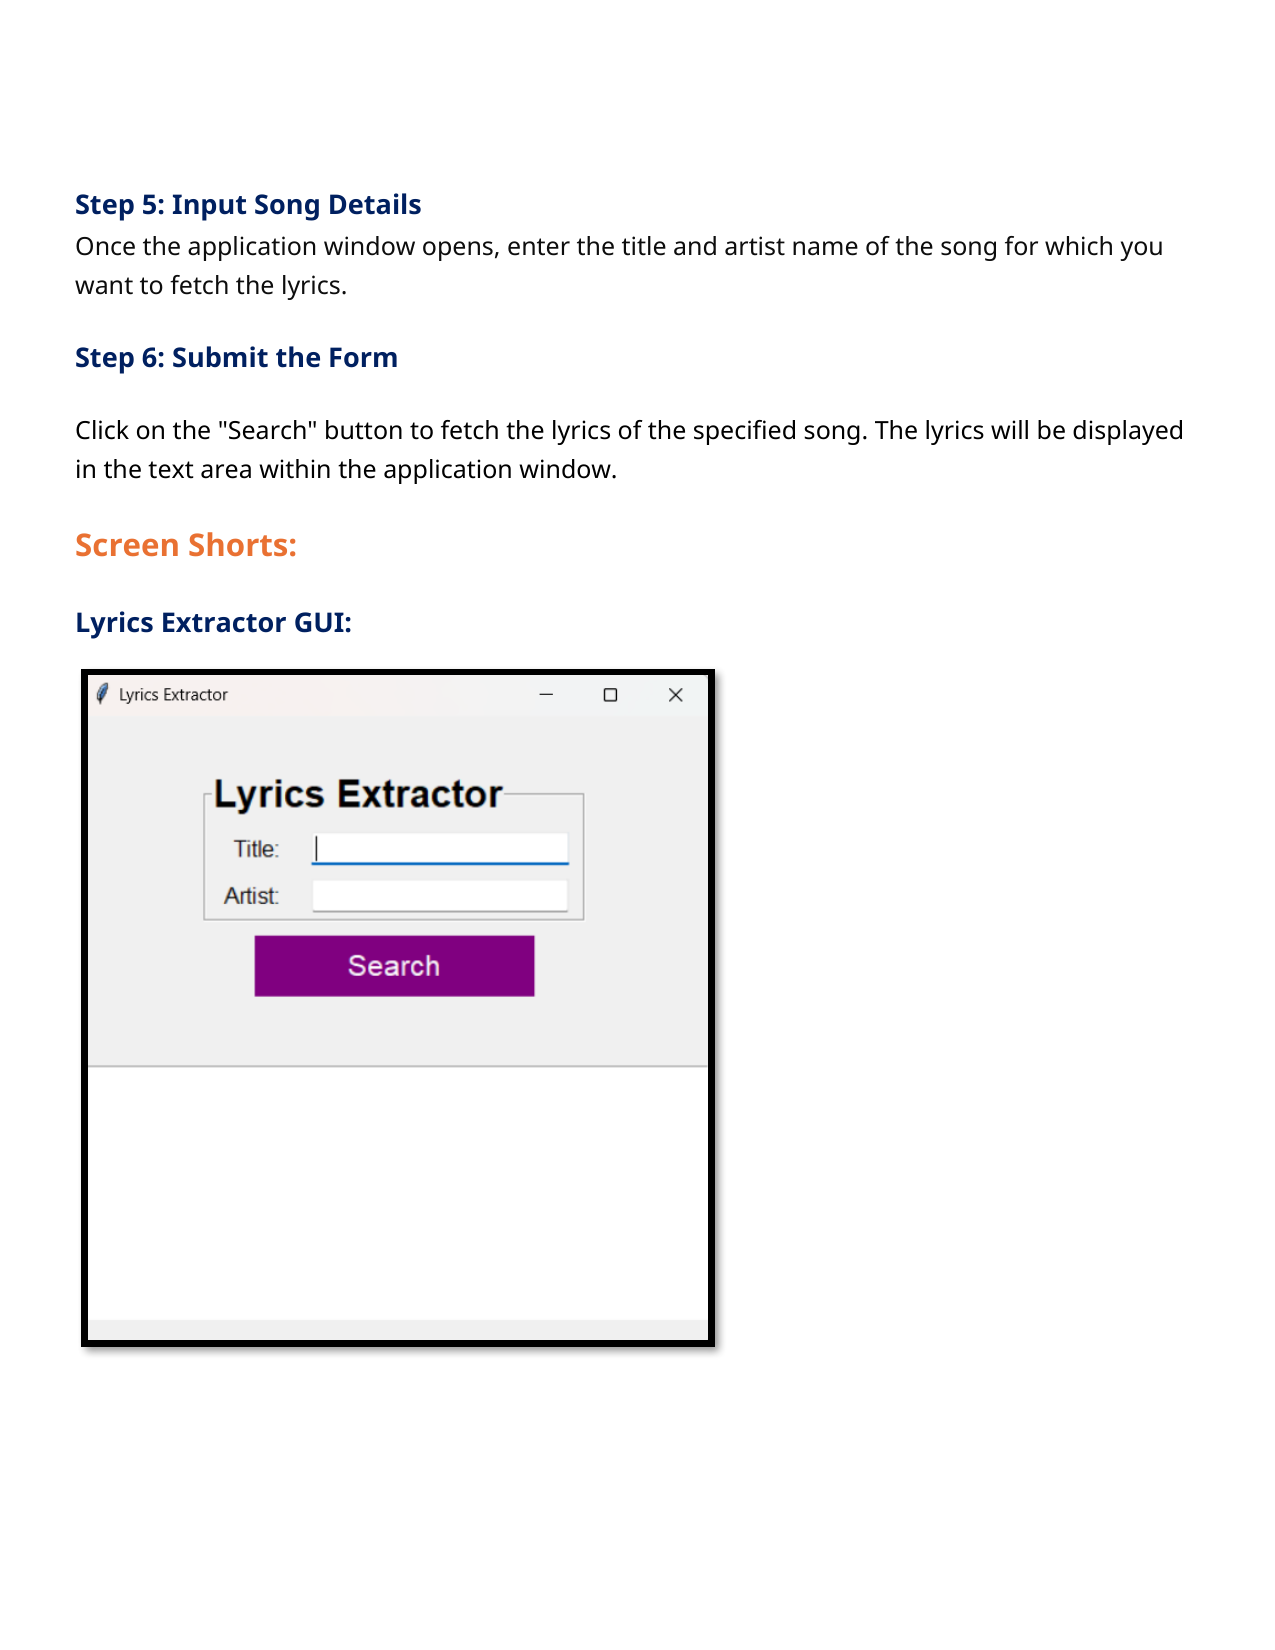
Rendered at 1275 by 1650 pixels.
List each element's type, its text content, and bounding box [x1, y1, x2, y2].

text Step 5: Input Song Details [75, 186, 1200, 223]
text Once the application window opens, enter the title and artist name of the song for which you want to fetch the lyrics. [75, 228, 1200, 302]
text Step 6: Submit the Form [75, 339, 1200, 376]
text Screen Shorts: [75, 523, 1200, 566]
text Lyrics Extractor GUI: [75, 603, 1200, 640]
text Click on the "Search" button to fetch the lyrics of the specified song. The lyrics will be displayed in the text area within the application window. [75, 413, 1200, 486]
picture [88, 675, 708, 1340]
